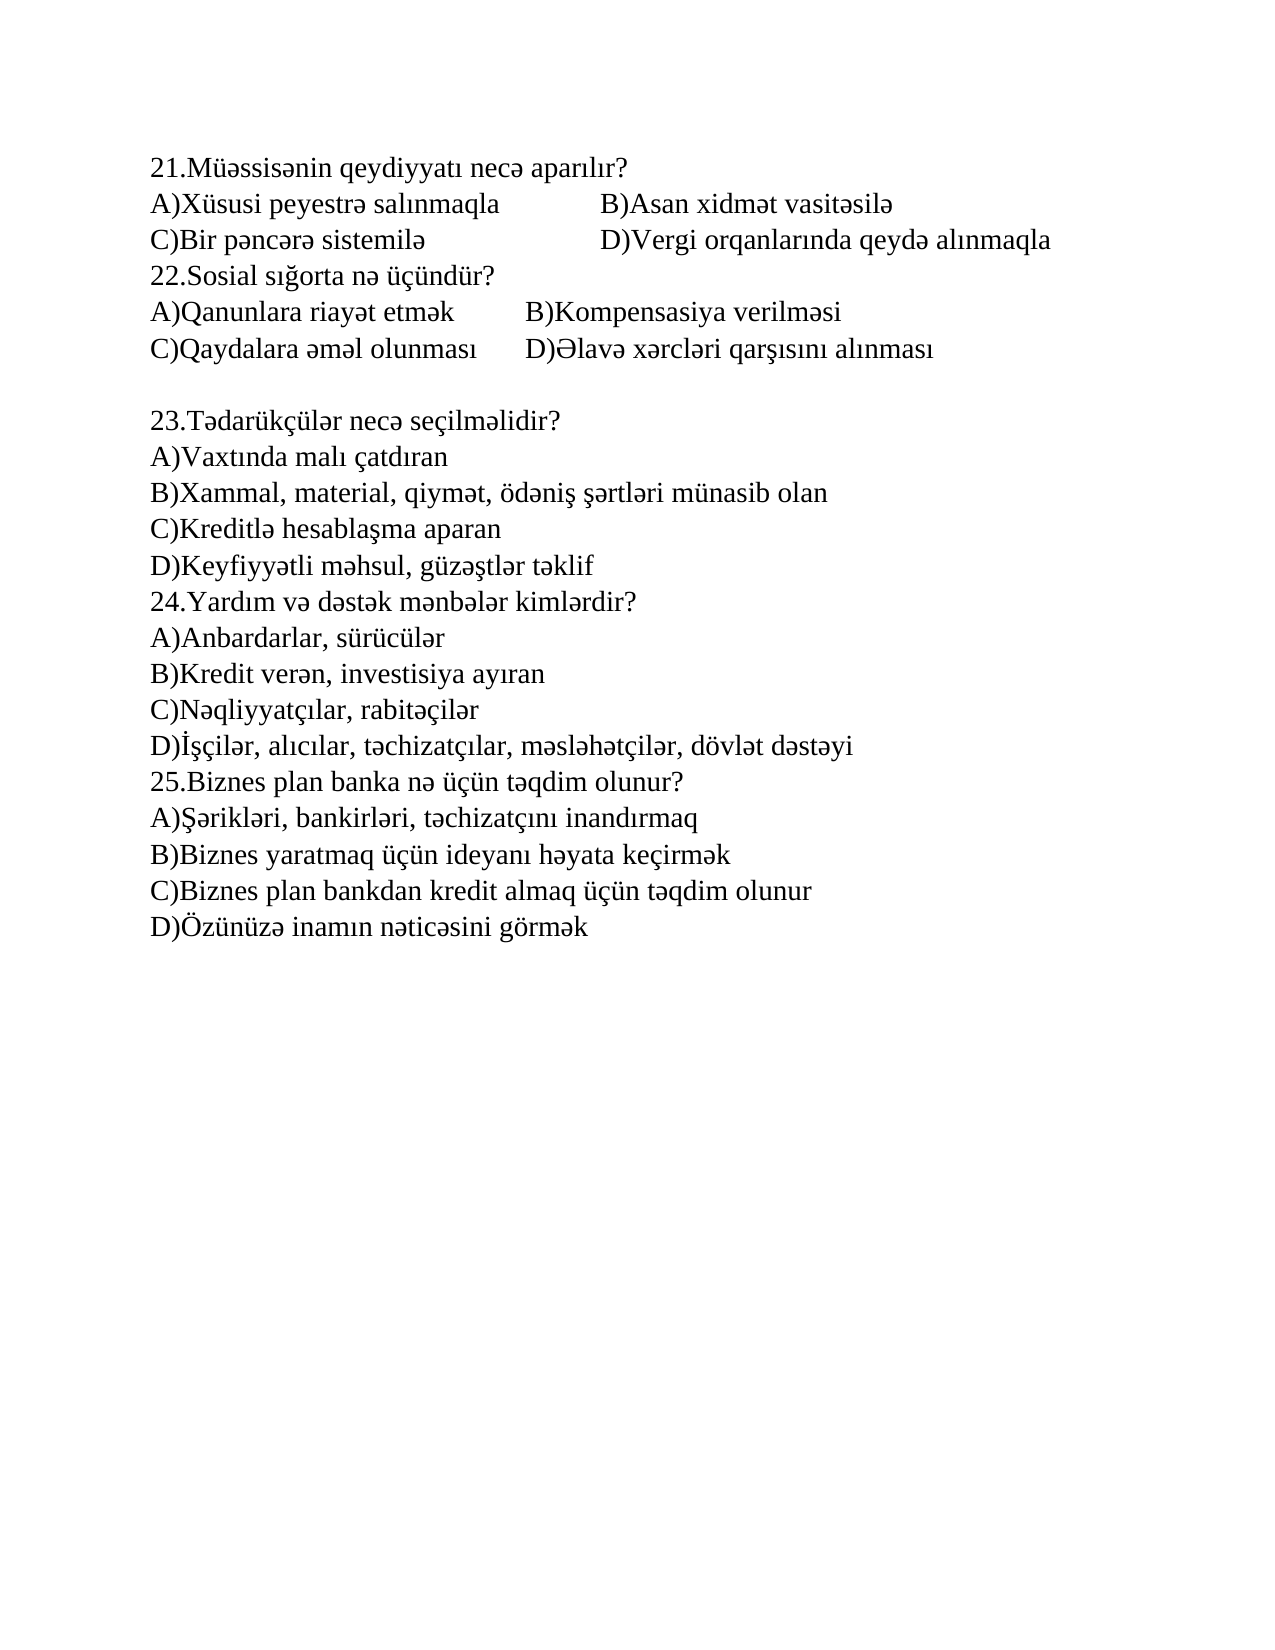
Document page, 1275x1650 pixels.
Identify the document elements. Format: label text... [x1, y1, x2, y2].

text D)Özünüzə inamın nəticəsini görmək [150, 909, 1125, 943]
text 24.Yardım və dəstək mənbələr kimlərdir? [150, 584, 1125, 617]
text B)Xammal, material, qiymət, ödəniş şərtləri münasib olan [150, 475, 1125, 509]
text B)Biznes yaratmaq üçün ideyanı həyata keçirmək [150, 837, 1125, 870]
text D)Keyfiyyətli məhsul, güzəştlər təklif [150, 548, 1125, 581]
text C)Nəqliyyatçılar, rabitəçilər [150, 692, 1125, 726]
text C)Kreditlə hesablaşma aparan [150, 511, 1125, 545]
text 22.Sosial sığorta nə üçündür? [150, 258, 1125, 292]
text B)Kredit verən, investisiya ayıran [150, 656, 1125, 689]
text 21.Müəssisənin qeydiyyatı necə aparılır? [150, 150, 1125, 183]
text C)Qaydalara əməl olunması D)Əlavə xərcləri qarşısını alınması [150, 331, 1125, 364]
text A)Vaxtında malı çatdıran [150, 439, 1125, 473]
text A)Anbardarlar, sürücülər [150, 620, 1125, 653]
text 23.Tədarükçülər necə seçilməlidir? [150, 403, 1125, 437]
text C)Biznes plan bankdan kredit almaq üçün təqdim olunur [150, 873, 1125, 906]
text C)Bir pəncərə sistemilə D)Vergi orqanlarında qeydə alınmaqla [150, 222, 1125, 256]
text A)Qanunlara riayət etmək B)Kompensasiya verilməsi [150, 294, 1125, 328]
text 25.Biznes plan banka nə üçün təqdim olunur? [150, 764, 1125, 798]
text A)Şərikləri, bankirləri, təchizatçını inandırmaq [150, 801, 1125, 834]
text A)Xüsusi peyestrə salınmaqla B)Asan xidmət vasitəsilə [150, 186, 1125, 220]
text D)İşçilər, alıcılar, təchizatçılar, məsləhətçilər, dövlət dəstəyi [150, 728, 1125, 762]
